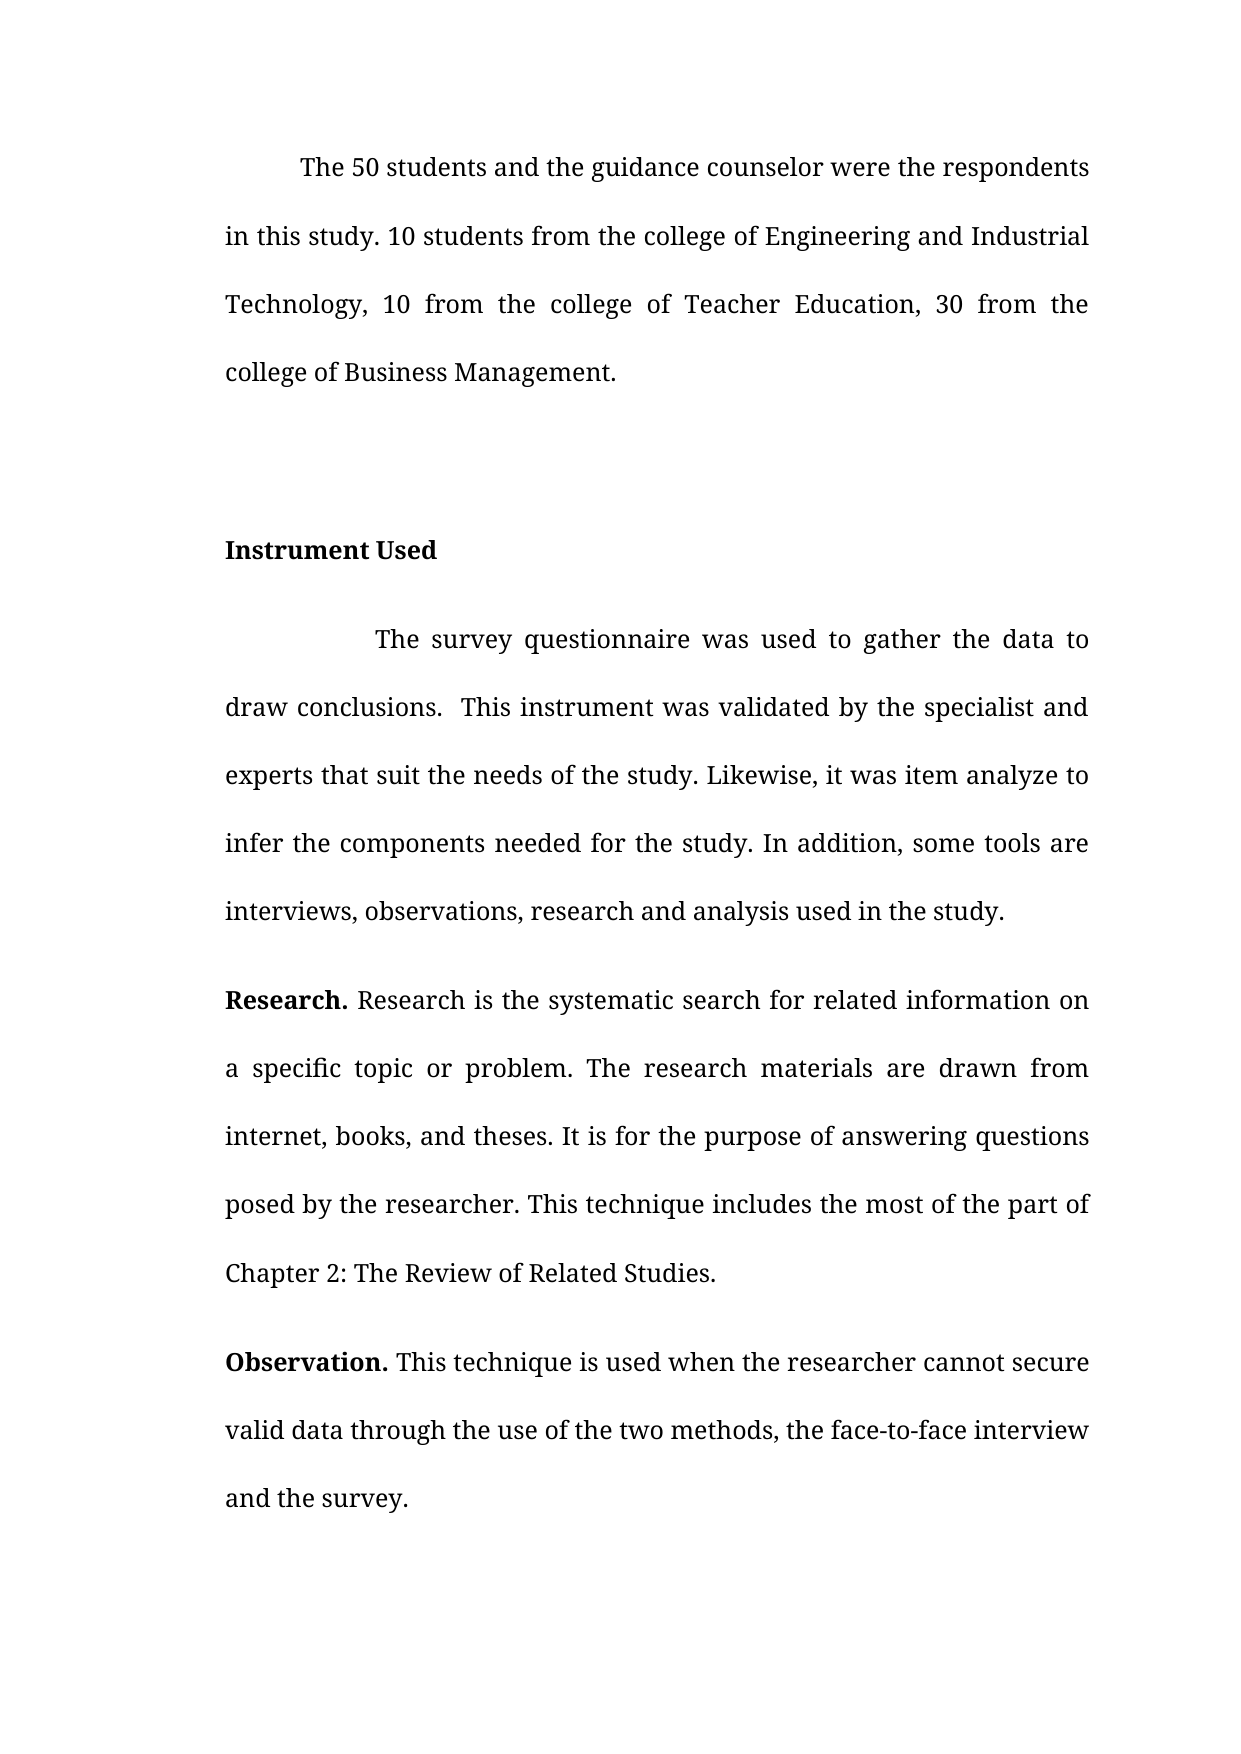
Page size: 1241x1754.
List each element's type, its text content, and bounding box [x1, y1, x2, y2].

text Observation. This technique is used when the researcher cannot secure valid data through the use of the two methods, the face-to-face interview and the survey. [225, 1344, 1090, 1514]
text Research. Research is the systematic search for related information on a specific topic or problem. The research materials are drawn from internet, books, and theses. It is for the purpose of answering questions posed by the researcher. This technique includes the most of the part of Chapter 2: The Review of Related Studies. [225, 983, 1090, 1289]
text The survey questionnaire was used to gather the data to draw conclusions. This instrument was validated by the specialist and experts that suit the needs of the study. Likewise, it was item analyze to infer the components needed for the study. In addition, some tools are interviews, observations, research and analysis used in the study. [225, 621, 1090, 928]
text The 50 students and the guidance counselor were the respondents in this study. 10 students from the college of Engineering and Industrial Technology, 10 from the college of Teacher Education, 30 from the college of Business Management. [225, 150, 1090, 388]
text Instrument Used [225, 532, 1090, 566]
